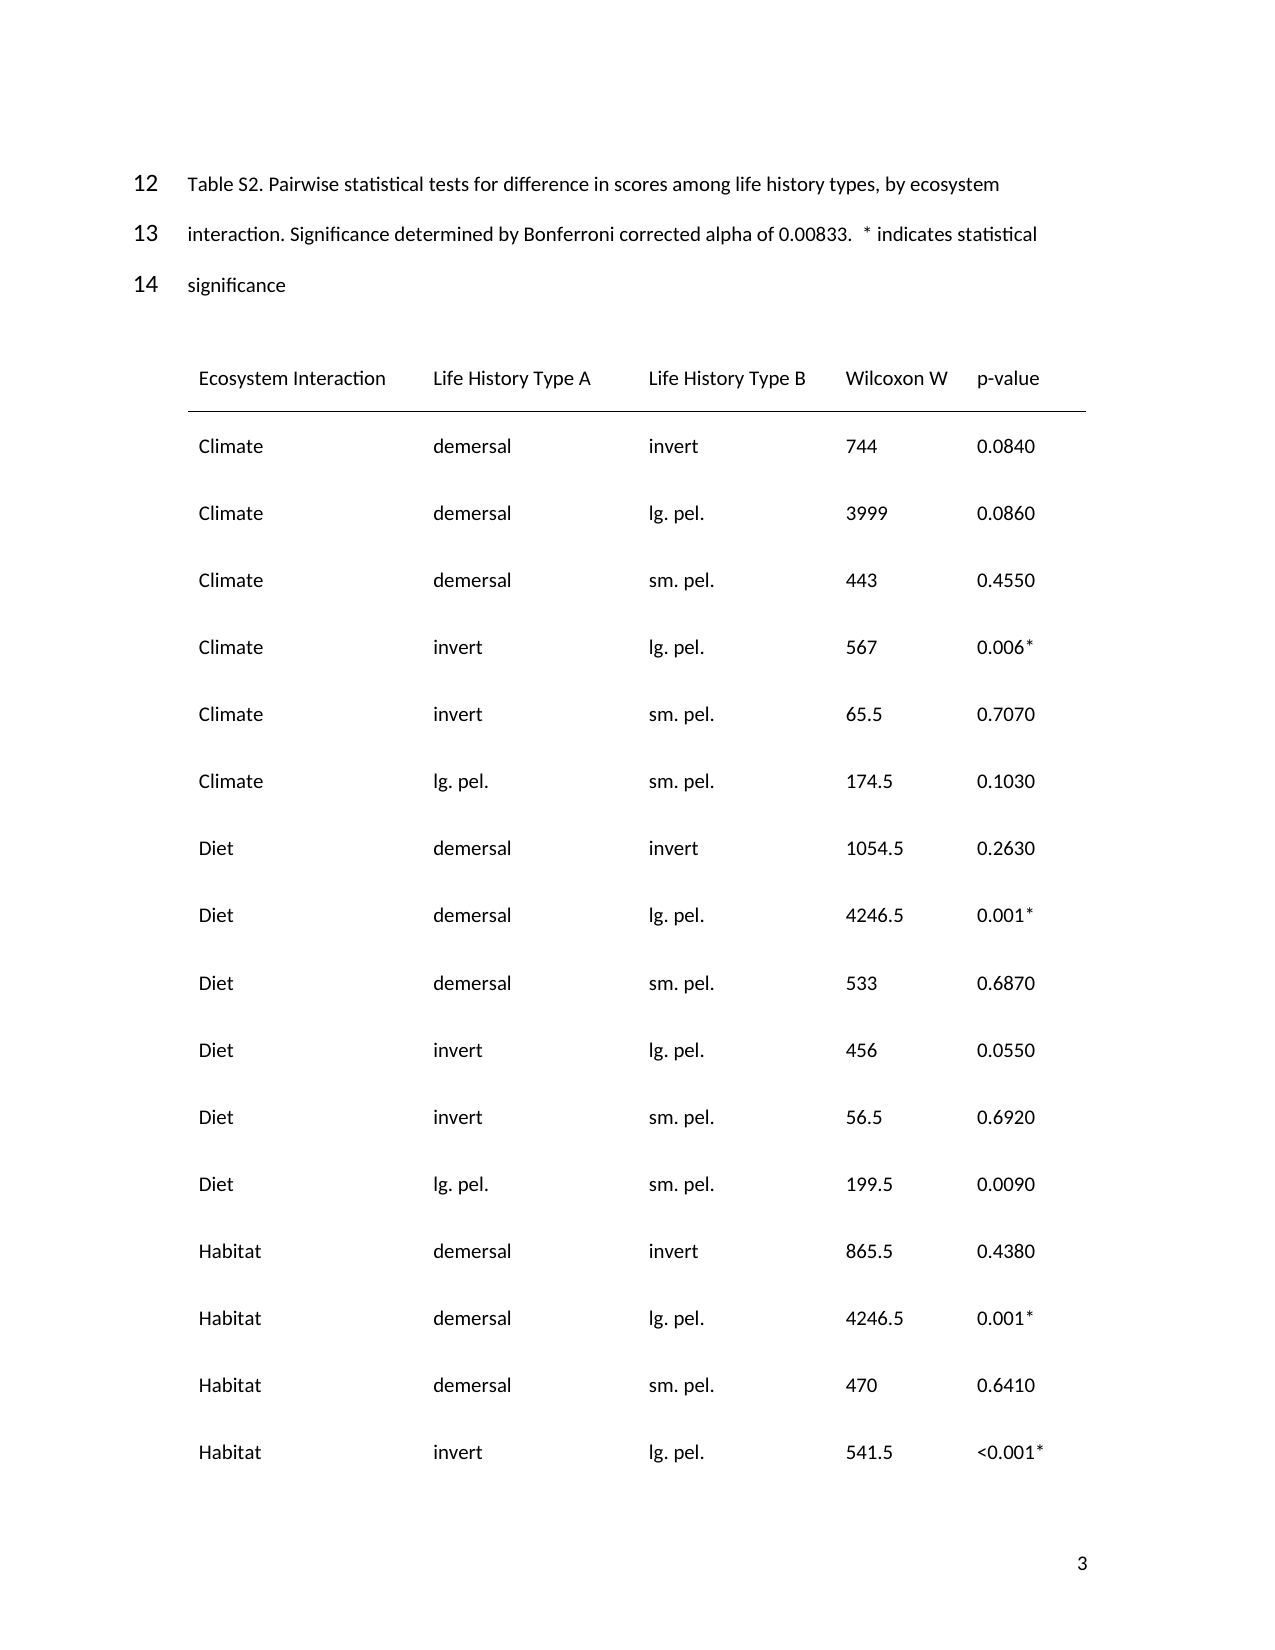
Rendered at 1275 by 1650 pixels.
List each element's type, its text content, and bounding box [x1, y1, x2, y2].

table_cell demersal [422, 1217, 637, 1284]
table_cell 65.5 [834, 681, 966, 748]
table_cell invert [422, 1083, 637, 1150]
table_cell 0.001* [966, 882, 1086, 949]
table_cell 199.5 [834, 1150, 966, 1217]
table_cell demersal [422, 949, 637, 1016]
table_cell 541.5 [834, 1419, 966, 1486]
table_cell lg. pel. [422, 1150, 637, 1217]
table_cell 174.5 [834, 748, 966, 815]
table_cell demersal [422, 546, 637, 613]
table_cell 533 [834, 949, 966, 1016]
table_cell Diet [188, 1016, 422, 1083]
table_cell sm. pel. [638, 546, 834, 613]
table_cell 4246.5 [834, 882, 966, 949]
table_cell 0.001* [966, 1284, 1086, 1351]
table_cell 865.5 [834, 1217, 966, 1284]
table_cell lg. pel. [638, 479, 834, 546]
table_cell 0.006* [966, 614, 1086, 681]
table_cell Diet [188, 815, 422, 882]
table_cell 567 [834, 614, 966, 681]
table_cell <0.001* [966, 1419, 1086, 1486]
table_cell sm. pel. [638, 949, 834, 1016]
text Table S2. Pairwise statistical tests for difference in scores among life history types, by ecosystem interaction. Significance determined by Bonferroni corrected alpha of 0.00833. * indicates statistical significance [187, 171, 1087, 298]
table_cell lg. pel. [422, 748, 637, 815]
table_cell 0.6870 [966, 949, 1086, 1016]
table_cell 1054.5 [834, 815, 966, 882]
table_cell Habitat [188, 1217, 422, 1284]
table_cell 0.2630 [966, 815, 1086, 882]
table_cell Climate [188, 748, 422, 815]
table_cell invert [638, 1217, 834, 1284]
table_cell 0.4380 [966, 1217, 1086, 1284]
table_cell demersal [422, 1284, 637, 1351]
table_cell lg. pel. [638, 614, 834, 681]
table_cell 0.4550 [966, 546, 1086, 613]
table_cell 0.0840 [966, 412, 1086, 479]
table_header Ecosystem Interaction [188, 344, 422, 411]
table_cell demersal [422, 479, 637, 546]
table_cell Diet [188, 1150, 422, 1217]
table_cell lg. pel. [638, 882, 834, 949]
table_cell Climate [188, 614, 422, 681]
table_cell 0.0550 [966, 1016, 1086, 1083]
table_cell invert [422, 614, 637, 681]
table_cell Diet [188, 949, 422, 1016]
table_cell 0.6410 [966, 1351, 1086, 1418]
table_cell demersal [422, 882, 637, 949]
table_cell 443 [834, 546, 966, 613]
table_cell 0.7070 [966, 681, 1086, 748]
table_cell sm. pel. [638, 1351, 834, 1418]
table_cell sm. pel. [638, 1083, 834, 1150]
table_cell 56.5 [834, 1083, 966, 1150]
table_cell invert [422, 1016, 637, 1083]
table_cell 744 [834, 412, 966, 479]
table_cell 470 [834, 1351, 966, 1418]
table_cell Diet [188, 1083, 422, 1150]
table_cell 4246.5 [834, 1284, 966, 1351]
table_cell lg. pel. [638, 1419, 834, 1486]
table_cell Climate [188, 479, 422, 546]
table_cell 0.6920 [966, 1083, 1086, 1150]
table_cell Habitat [188, 1284, 422, 1351]
table_cell invert [422, 1419, 637, 1486]
table_cell 0.0090 [966, 1150, 1086, 1217]
table_header Life History Type A [422, 344, 637, 411]
table_cell sm. pel. [638, 1150, 834, 1217]
table_cell invert [638, 815, 834, 882]
table_cell demersal [422, 1351, 637, 1418]
table_cell 0.0860 [966, 479, 1086, 546]
table_cell lg. pel. [638, 1016, 834, 1083]
table_cell Habitat [188, 1419, 422, 1486]
table_cell invert [422, 681, 637, 748]
table_cell sm. pel. [638, 681, 834, 748]
table_cell 456 [834, 1016, 966, 1083]
table_cell 0.1030 [966, 748, 1086, 815]
table_cell Climate [188, 546, 422, 613]
table_cell lg. pel. [638, 1284, 834, 1351]
table_cell invert [638, 412, 834, 479]
table_header Life History Type B [638, 344, 834, 411]
table_cell Habitat [188, 1351, 422, 1418]
table_cell Diet [188, 882, 422, 949]
table_header p-value [966, 344, 1086, 411]
table_cell sm. pel. [638, 748, 834, 815]
table_cell Climate [188, 412, 422, 479]
table_header Wilcoxon W [834, 344, 966, 411]
table_cell demersal [422, 412, 637, 479]
table_cell Climate [188, 681, 422, 748]
table_cell 3999 [834, 479, 966, 546]
table_cell demersal [422, 815, 637, 882]
